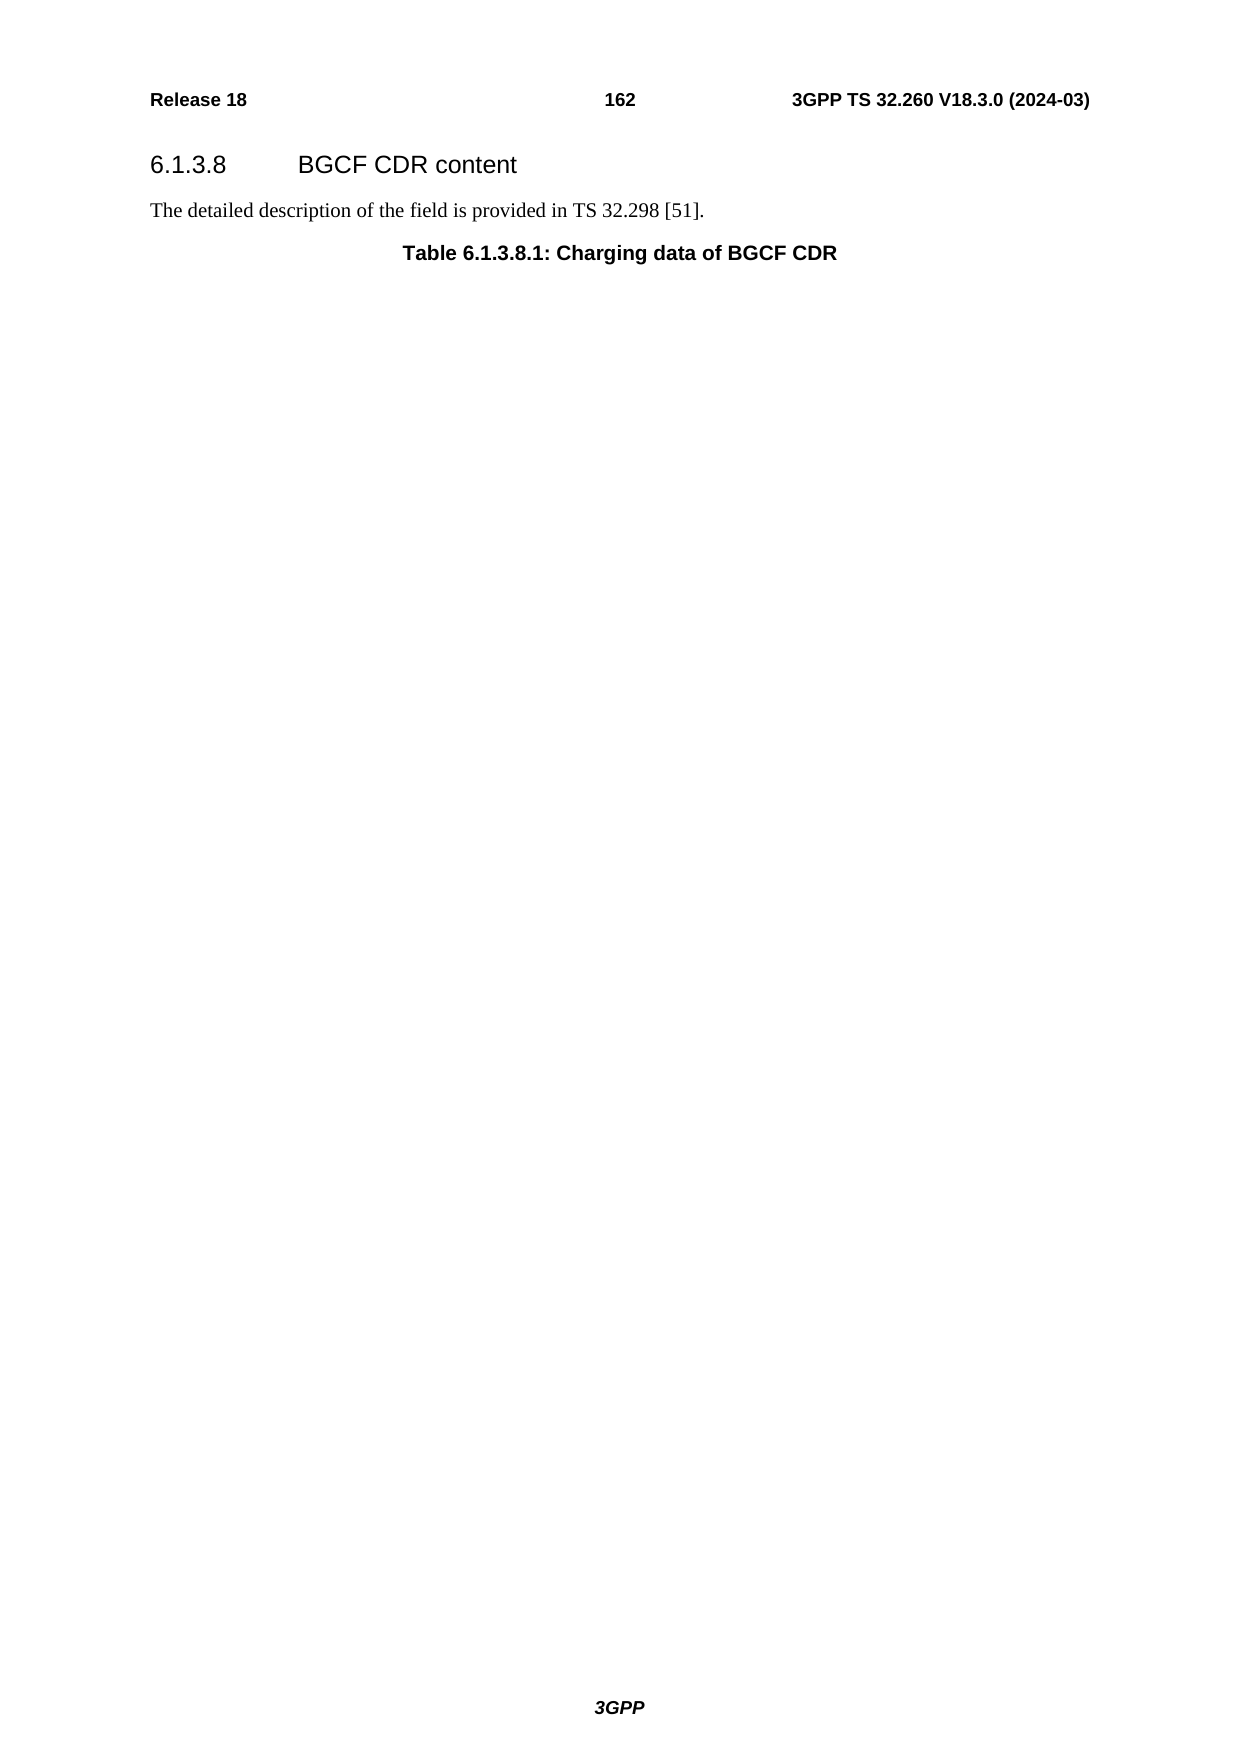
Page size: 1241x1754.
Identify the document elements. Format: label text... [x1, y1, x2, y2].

subtitle 6.1.3.8 BGCF CDR content [150, 150, 1090, 179]
text Table 6.1.3.8.1: Charging data of BGCF CDR [150, 240, 1090, 264]
text The detailed description of the field is provided in TS 32.298 [51]. [150, 197, 1090, 222]
